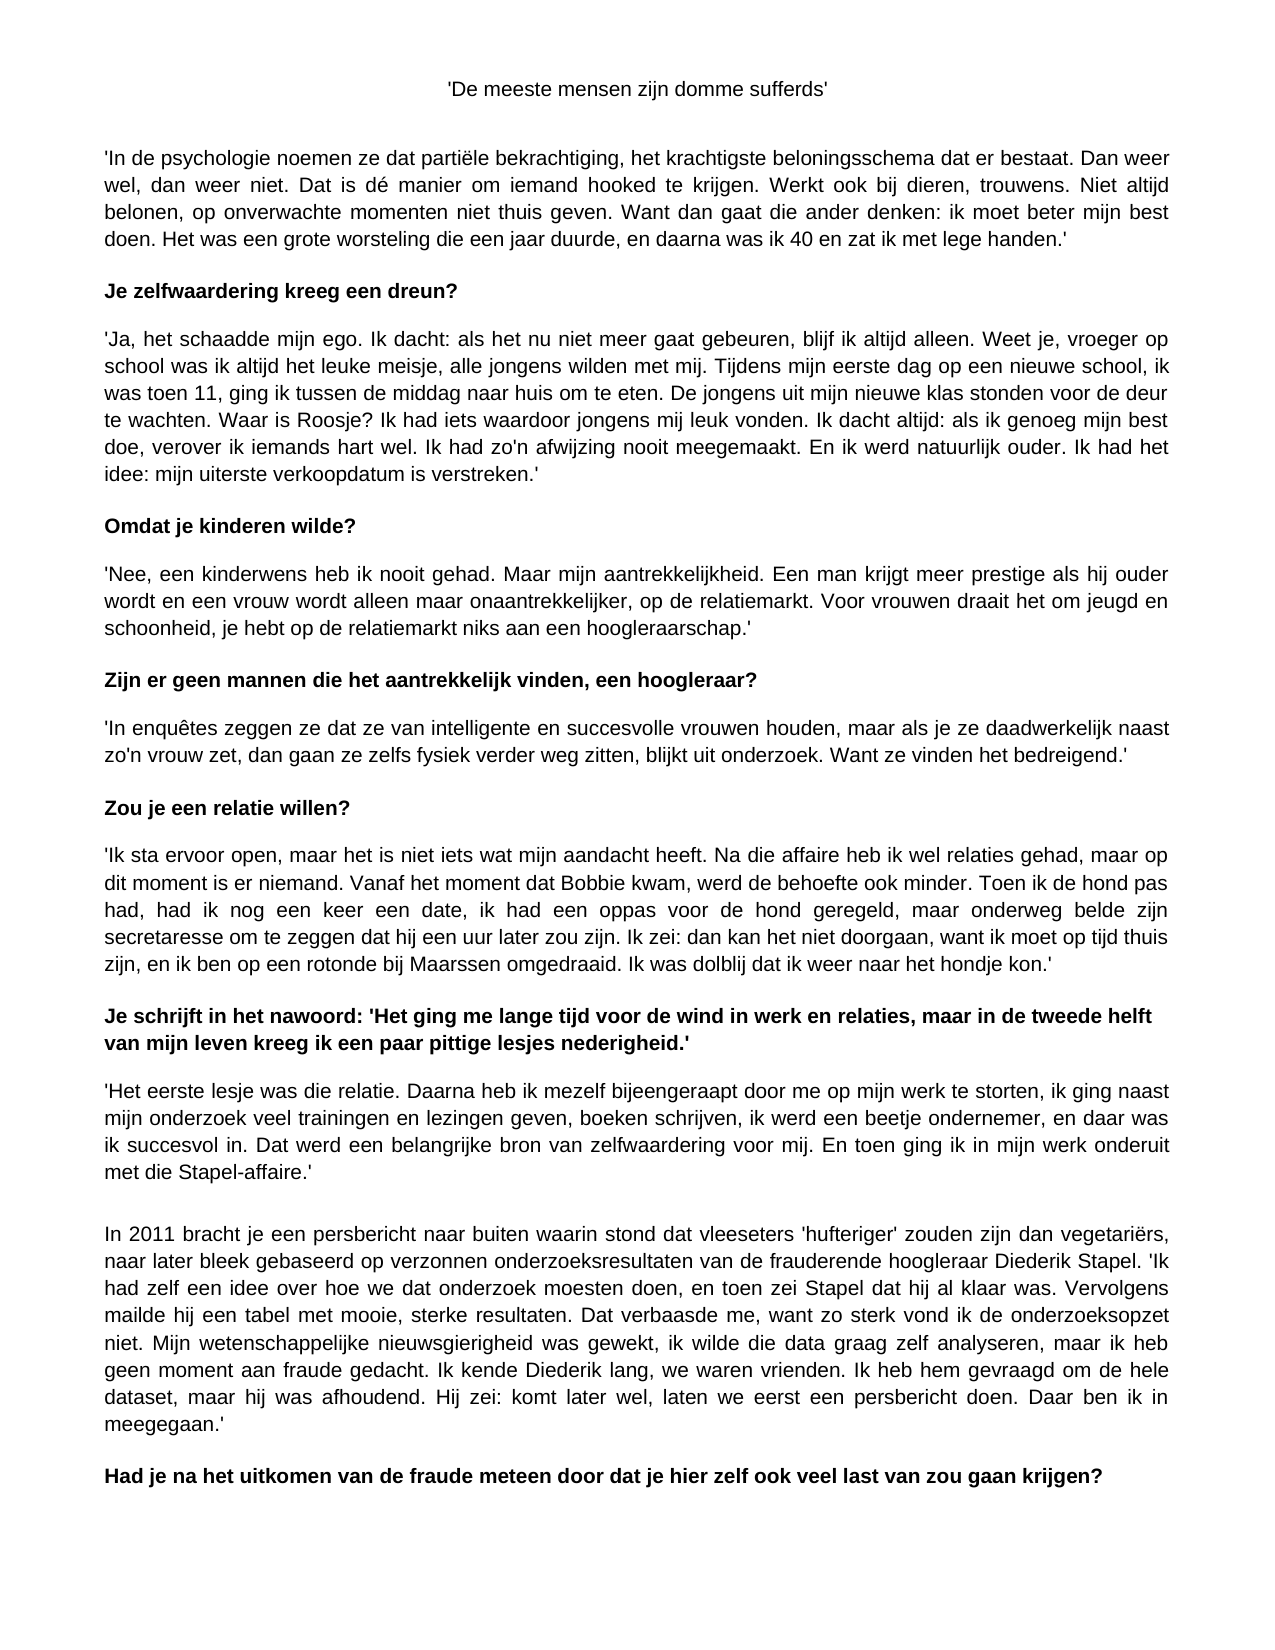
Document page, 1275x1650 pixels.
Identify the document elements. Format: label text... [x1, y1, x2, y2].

text 'Ik sta ervoor open, maar het is niet iets wat mijn aandacht heeft. Na die affaire heb ik wel relaties gehad, maar op dit moment is er niemand. Vanaf het moment dat Bobbie kwam, werd de behoefte ook minder. Toen ik de hond pas had, had ik nog een keer een date, ik had een oppas voor de hond geregeld, maar onderweg belde zijn secretaresse om te zeggen dat hij een uur later zou zijn. Ik zei: dan kan het niet doorgaan, want ik moet op tijd thuis zijn, en ik ben op een rotonde bij Maarssen omgedraaid. Ik was dolblij dat ik weer naar het hondje kon.' [104, 840, 1171, 976]
text Omdat je kinderen wilde? [104, 511, 1171, 538]
text 'Nee, een kinderwens heb ik nooit gehad. Maar mijn aantrekkelijkheid. Een man krijgt meer prestige als hij ouder wordt en een vrouw wordt alleen maar onaantrekkelijker, op de relatiemarkt. Voor vrouwen draait het om jeugd en schoonheid, je hebt op de relatiemarkt niks aan een hoogleraarschap.' [104, 559, 1171, 640]
text 'Ja, het schaadde mijn ego. Ik dacht: als het nu niet meer gaat gebeuren, blijf ik altijd alleen. Weet je, vroeger op school was ik altijd het leuke meisje, alle jongens wilden met mij. Tijdens mijn eerste dag op een nieuwe school, ik was toen 11, ging ik tussen de middag naar huis om te eten. De jongens uit mijn nieuwe klas stonden voor de deur te wachten. Waar is Roosje? Ik had iets waardoor jongens mij leuk vonden. Ik dacht altijd: als ik genoeg mijn best doe, verover ik iemands hart wel. Ik had zo'n afwijzing nooit meegemaakt. En ik werd natuurlijk ouder. Ik had het idee: mijn uiterste verkoopdatum is verstreken.' [104, 323, 1171, 486]
text 'Het eerste lesje was die relatie. Daarna heb ik mezelf bijeengeraapt door me op mijn werk te storten, ik ging naast mijn onderzoek veel trainingen en lezingen geven, boeken schrijven, ik werd een beetje ondernemer, en daar was ik succesvol in. Dat werd een belangrijke bron van zelfwaardering voor mij. En toen ging ik in mijn werk onderuit met die Stapel-affaire.' [104, 1076, 1171, 1184]
text Je schrijft in het nawoord: 'Het ging me lange tijd voor de wind in werk en relaties, maar in de tweede helft van mijn leven kreeg ik een paar pittige lesjes nederigheid.' [104, 1001, 1171, 1055]
text Had je na het uitkomen van de fraude meteen door dat je hier zelf ook veel last van zou gaan krijgen? [104, 1461, 1171, 1488]
text 'In de psychologie noemen ze dat partiële bekrachtiging, het krachtigste beloningsschema dat er bestaat. Dan weer wel, dan weer niet. Dat is dé manier om iemand hooked te krijgen. Werkt ook bij dieren, trouwens. Niet altijd belonen, op onverwachte momenten niet thuis geven. Want dan gaat die ander denken: ik moet beter mijn best doen. Het was een grote worsteling die een jaar duurde, en daarna was ik 40 en zat ik met lege handen.' [104, 142, 1171, 251]
text Je zelfwaardering kreeg een dreun? [104, 276, 1171, 303]
text Zijn er geen mannen die het aantrekkelijk vinden, een hoogleraar? [104, 665, 1171, 692]
text In 2011 bracht je een persbericht naar buiten waarin stond dat vleeseters 'hufteriger' zouden zijn dan vegetariërs, naar later bleek gebaseerd op verzonnen onderzoeksresultaten van de frauderende hoogleraar Diederik Stapel. 'Ik had zelf een idee over hoe we dat onderzoek moesten doen, en toen zei Stapel dat hij al klaar was. Vervolgens mailde hij een tabel met mooie, sterke resultaten. Dat verbaasde me, want zo sterk vond ik de onderzoeksopzet niet. Mijn wetenschappelijke nieuwsgierigheid was gewekt, ik wilde die data graag zelf analyseren, maar ik heb geen moment aan fraude gedacht. Ik kende Diederik lang, we waren vrienden. Ik heb hem gevraagd om de hele dataset, maar hij was afhoudend. Hij zei: komt later wel, laten we eerst een persbericht doen. Daar ben ik in meegegaan.' [104, 1219, 1171, 1436]
text 'In enquêtes zeggen ze dat ze van intelligente en succesvolle vrouwen houden, maar als je ze daadwerkelijk naast zo'n vrouw zet, dan gaan ze zelfs fysiek verder weg zitten, blijkt uit onderzoek. Want ze vinden het bedreigend.' [104, 713, 1171, 767]
text Zou je een relatie willen? [104, 792, 1171, 819]
